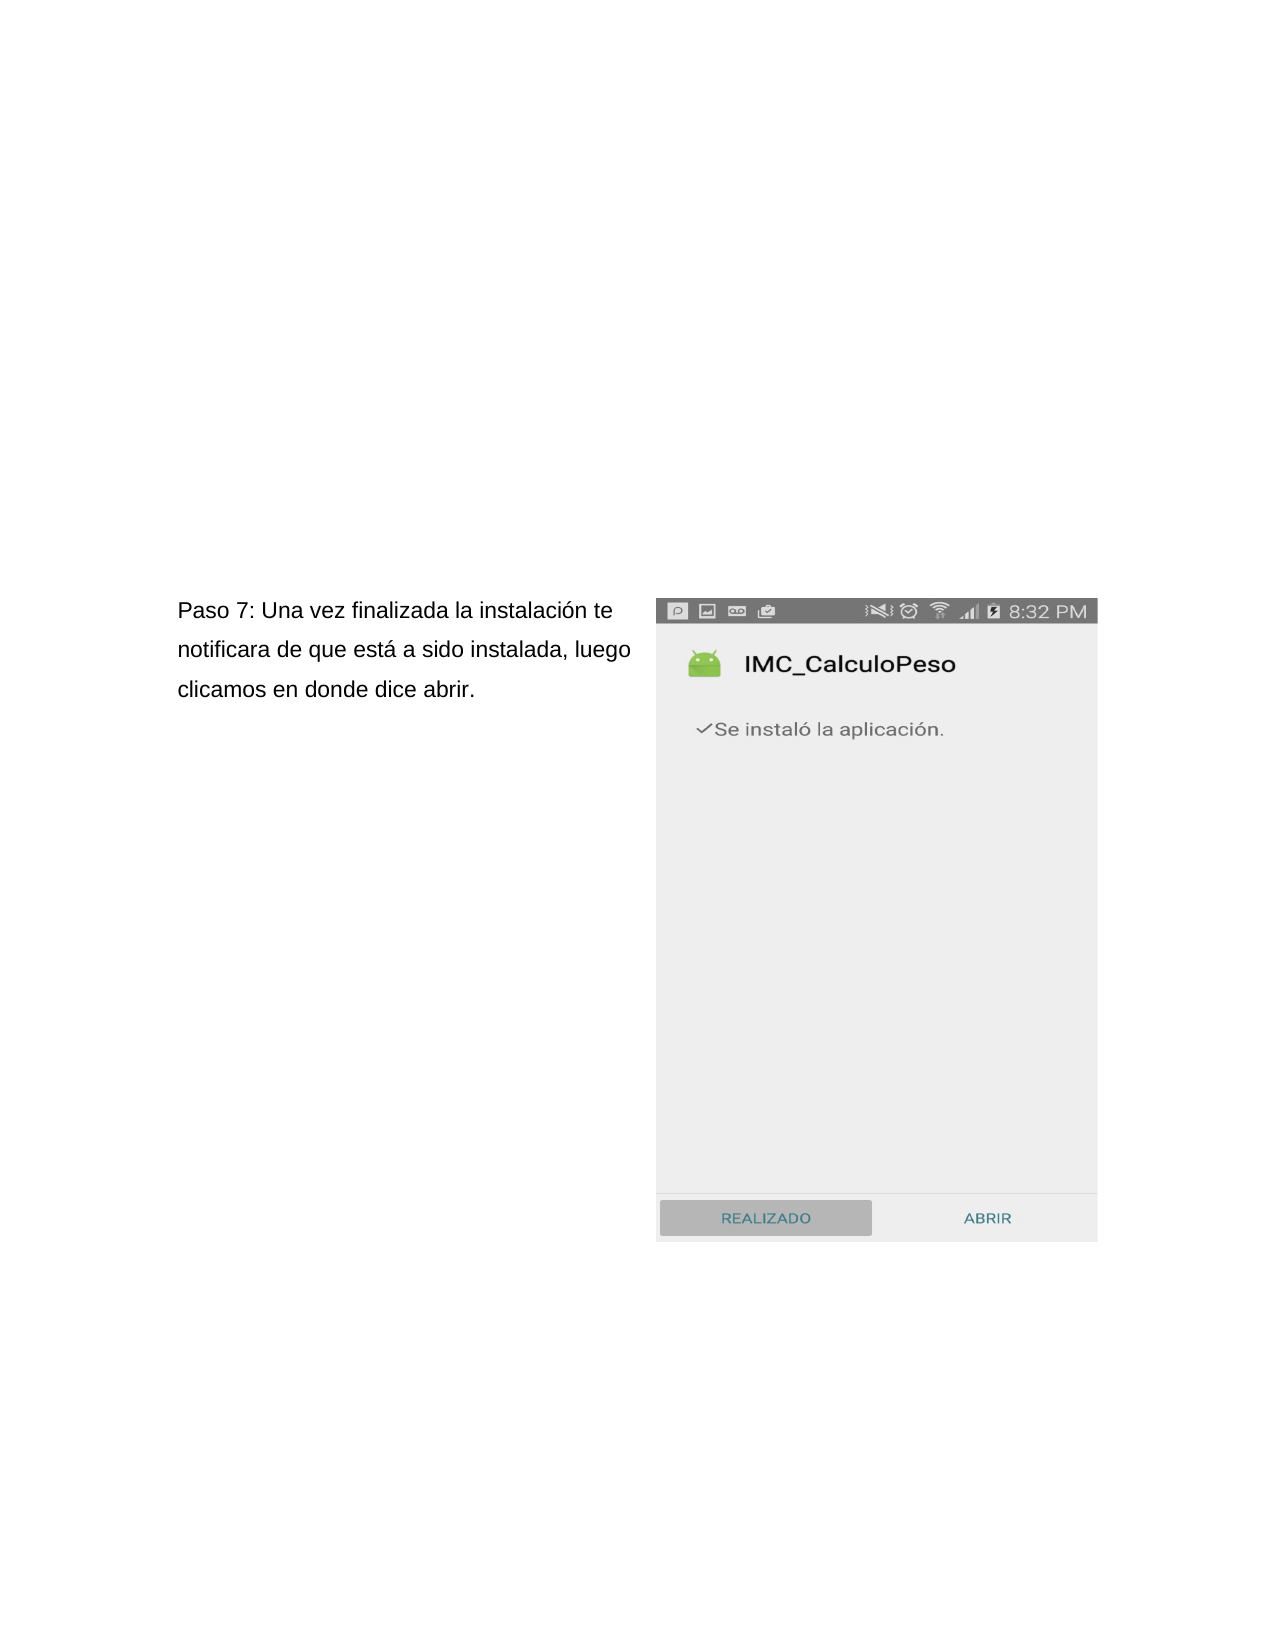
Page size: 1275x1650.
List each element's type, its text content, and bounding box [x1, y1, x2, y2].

picture [656, 598, 1098, 1242]
text Paso 7: Una vez finalizada la instalación te notificara de que está a sido instalada, luego clicamos en donde dice abrir. [177, 597, 1098, 702]
